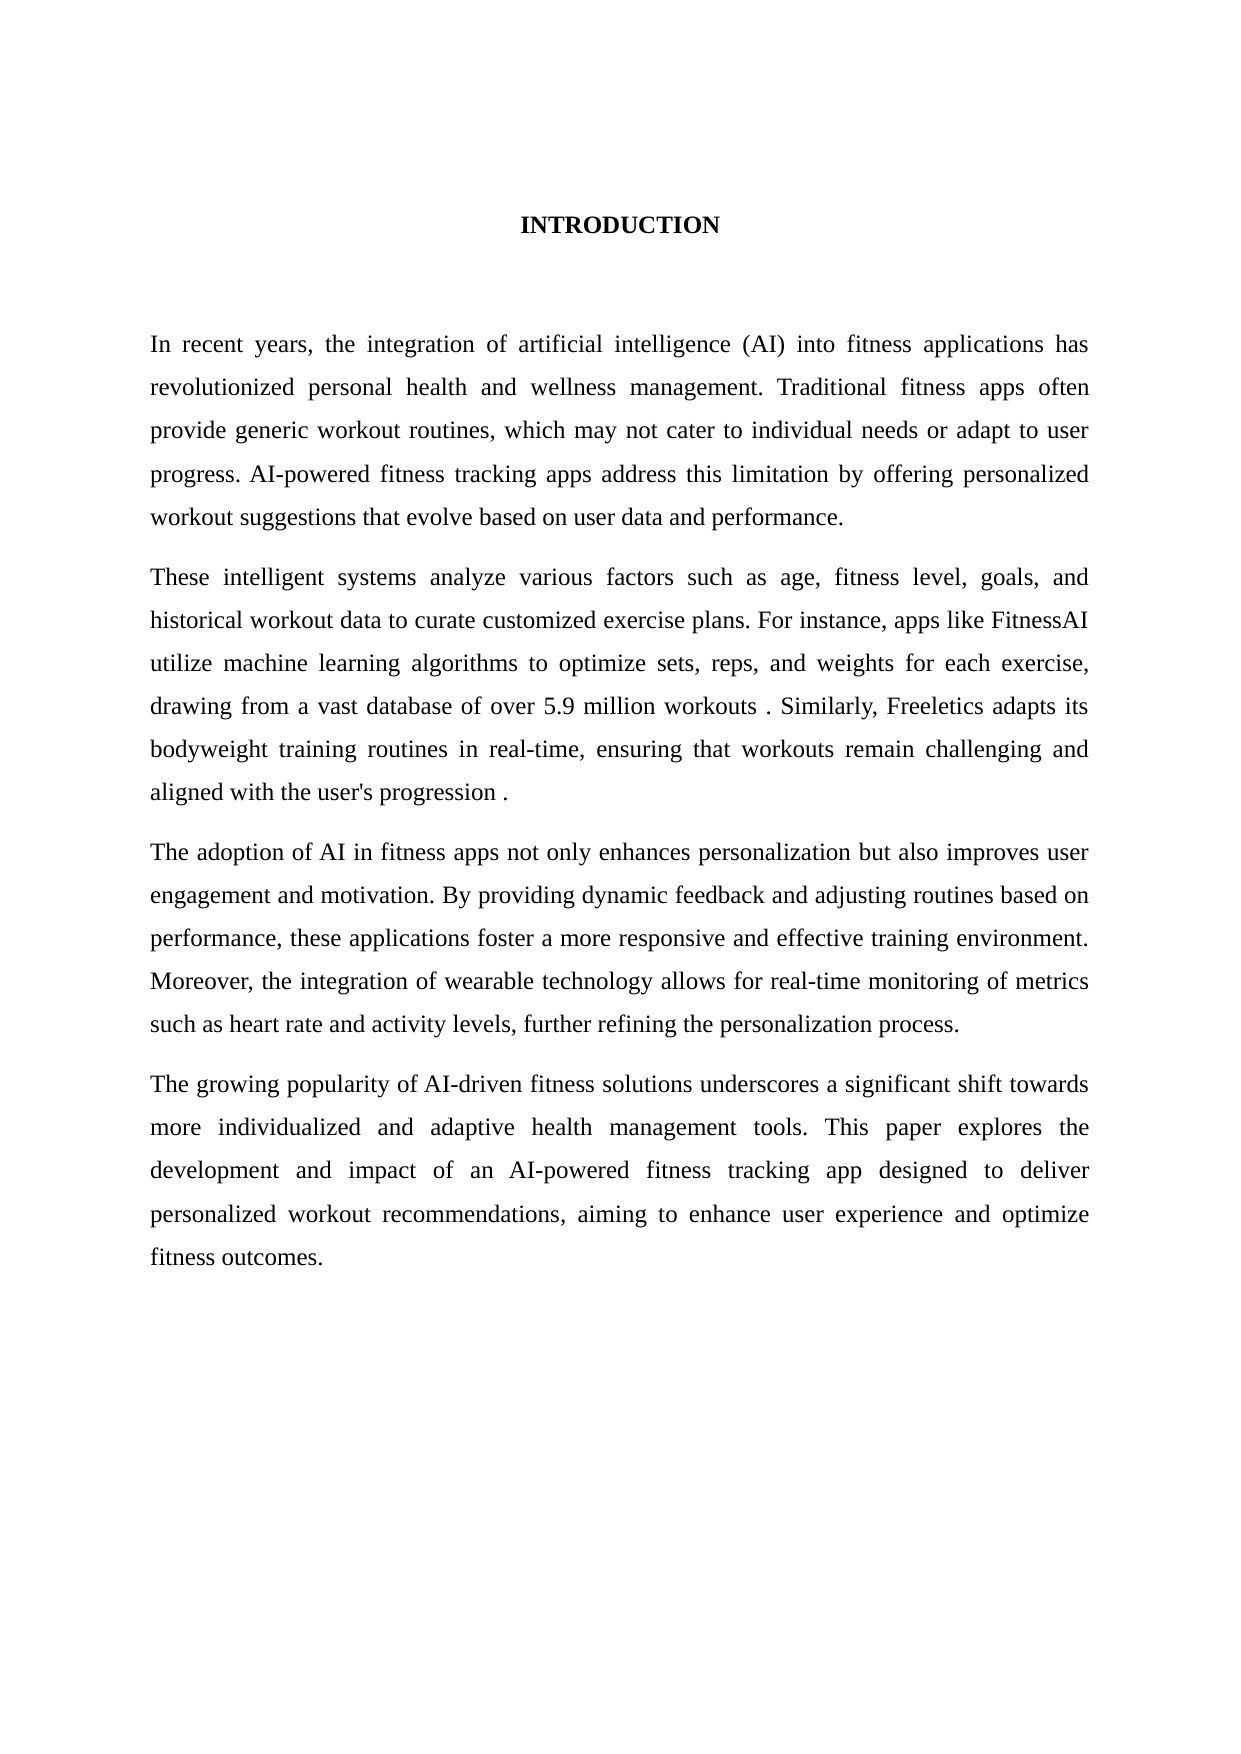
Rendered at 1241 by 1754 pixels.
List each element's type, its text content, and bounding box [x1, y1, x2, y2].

text INTRODUCTION [150, 210, 1090, 238]
text In recent years, the integration of artificial intelligence (AI) into fitness applications has revolutionized personal health and wellness management. Traditional fitness apps often provide generic workout routines, which may not cater to individual needs or adapt to user progress. AI-powered fitness tracking apps address this limitation by offering personalized workout suggestions that evolve based on user data and performance. [150, 329, 1090, 531]
text The adoption of AI in fitness apps not only enhances personalization but also improves user engagement and motivation. By providing dynamic feedback and adjusting routines based on performance, these applications foster a more responsive and effective training environment. Moreover, the integration of wearable technology allows for real-time monitoring of metrics such as heart rate and activity levels, further refining the personalization process. [150, 837, 1090, 1038]
text The growing popularity of AI-driven fitness solutions underscores a significant shift towards more individualized and adaptive health management tools. This paper explores the development and impact of an AI-powered fitness tracking app designed to deliver personalized workout recommendations, aiming to enhance user experience and optimize fitness outcomes. [150, 1069, 1090, 1271]
text These intelligent systems analyze various factors such as age, fitness level, goals, and historical workout data to curate customized exercise plans. For instance, apps like FitnessAI utilize machine learning algorithms to optimize sets, reps, and weights for each exercise, drawing from a vast database of over 5.9 million workouts . Similarly, Freeletics adapts its bodyweight training routines in real-time, ensuring that workouts remain challenging and aligned with the user's progression . [150, 562, 1090, 806]
